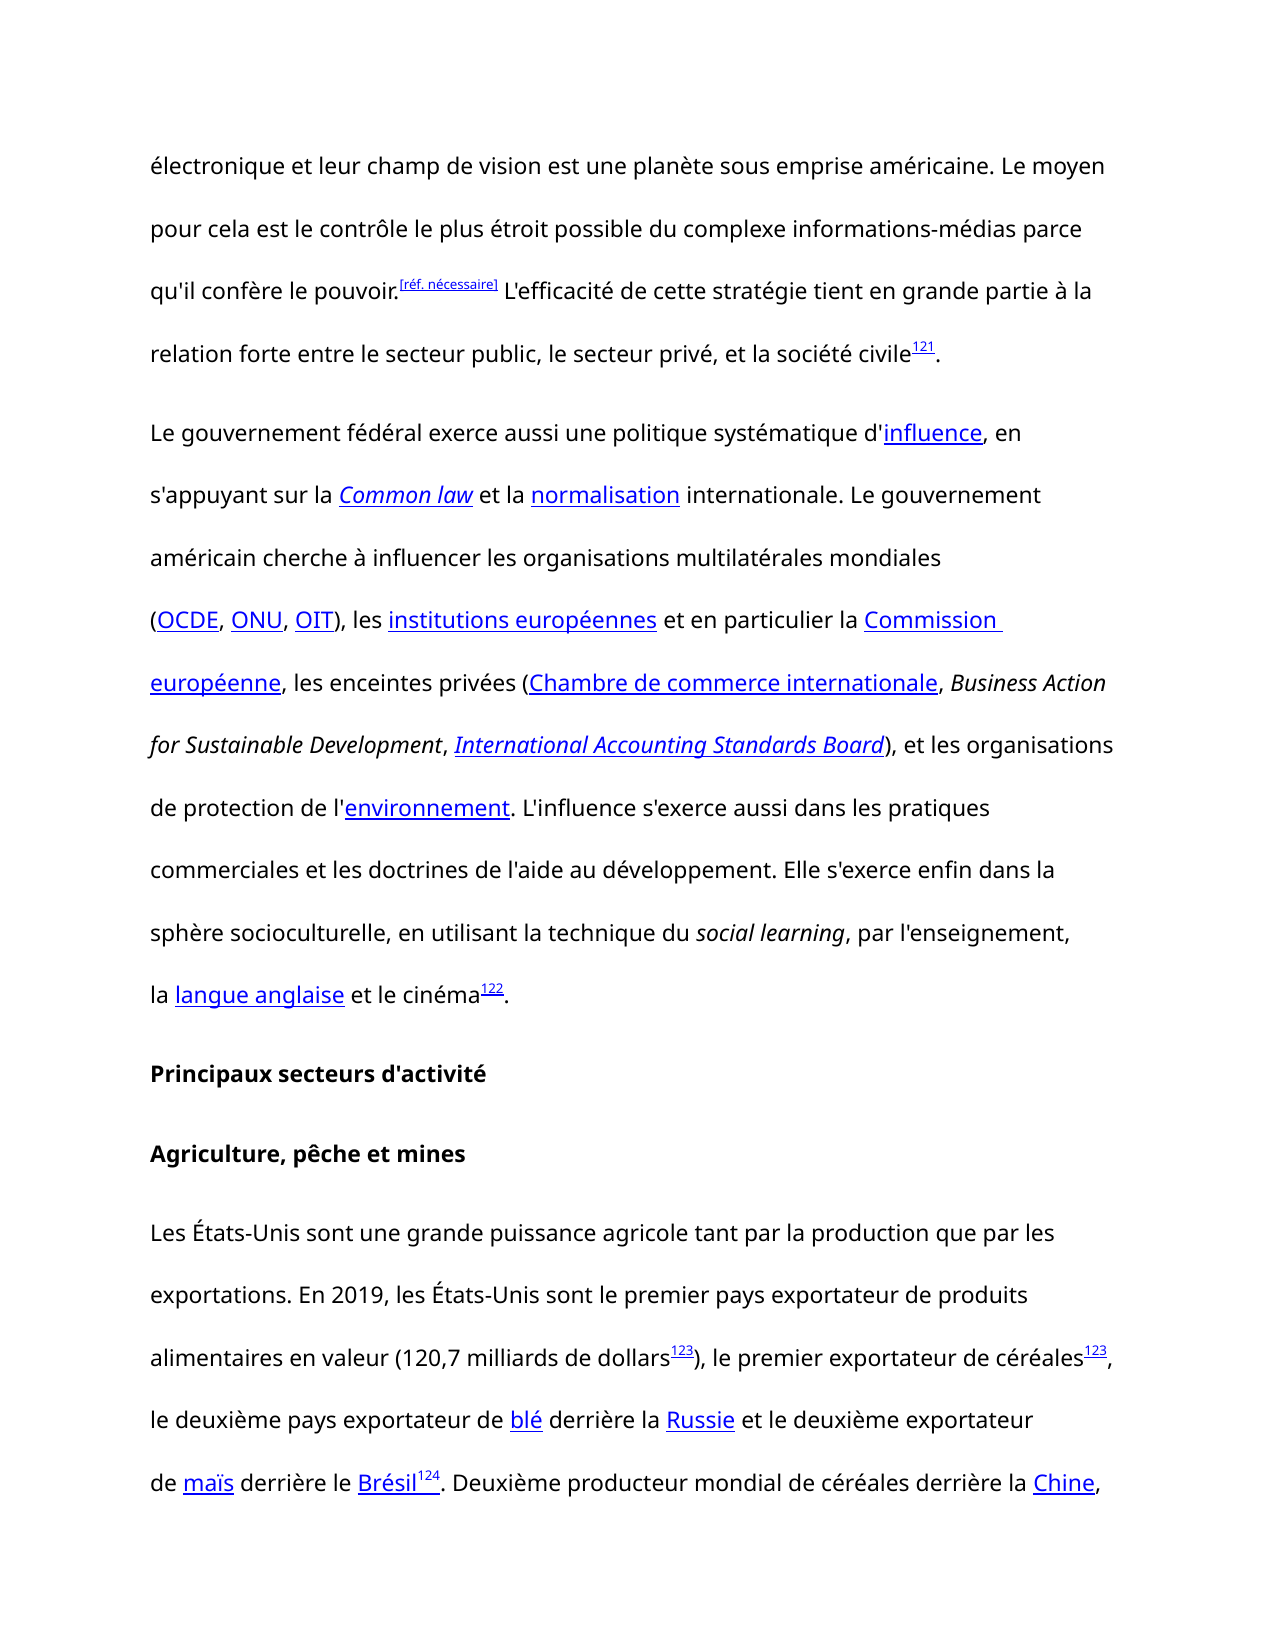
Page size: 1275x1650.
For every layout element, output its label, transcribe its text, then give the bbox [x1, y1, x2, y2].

text Le gouvernement fédéral exerce aussi une politique systématique d'influence, en s'appuyant sur la Common law et la normalisation internationale. Le gouvernement américain cherche à influencer les organisations multilatérales mondiales (OCDE, ONU, OIT), les institutions européennes et en particulier la Commission européenne, les enceintes privées (Chambre de commerce internationale, Business Action for Sustainable Development, International Accounting Standards Board), et les organisations de protection de l'environnement. L'influence s'exerce aussi dans les pratiques commerciales et les doctrines de l'aide au développement. Elle s'exerce enfin dans la sphère socioculturelle, en utilisant la technique du social learning, par l'enseignement, la langue anglaise et le cinéma122. [150, 417, 1125, 1010]
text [150, 1217, 1125, 1498]
text Principaux secteurs d'activité [150, 1058, 1125, 1089]
text Agriculture, pêche et mines [150, 1137, 1125, 1169]
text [150, 150, 1125, 369]
